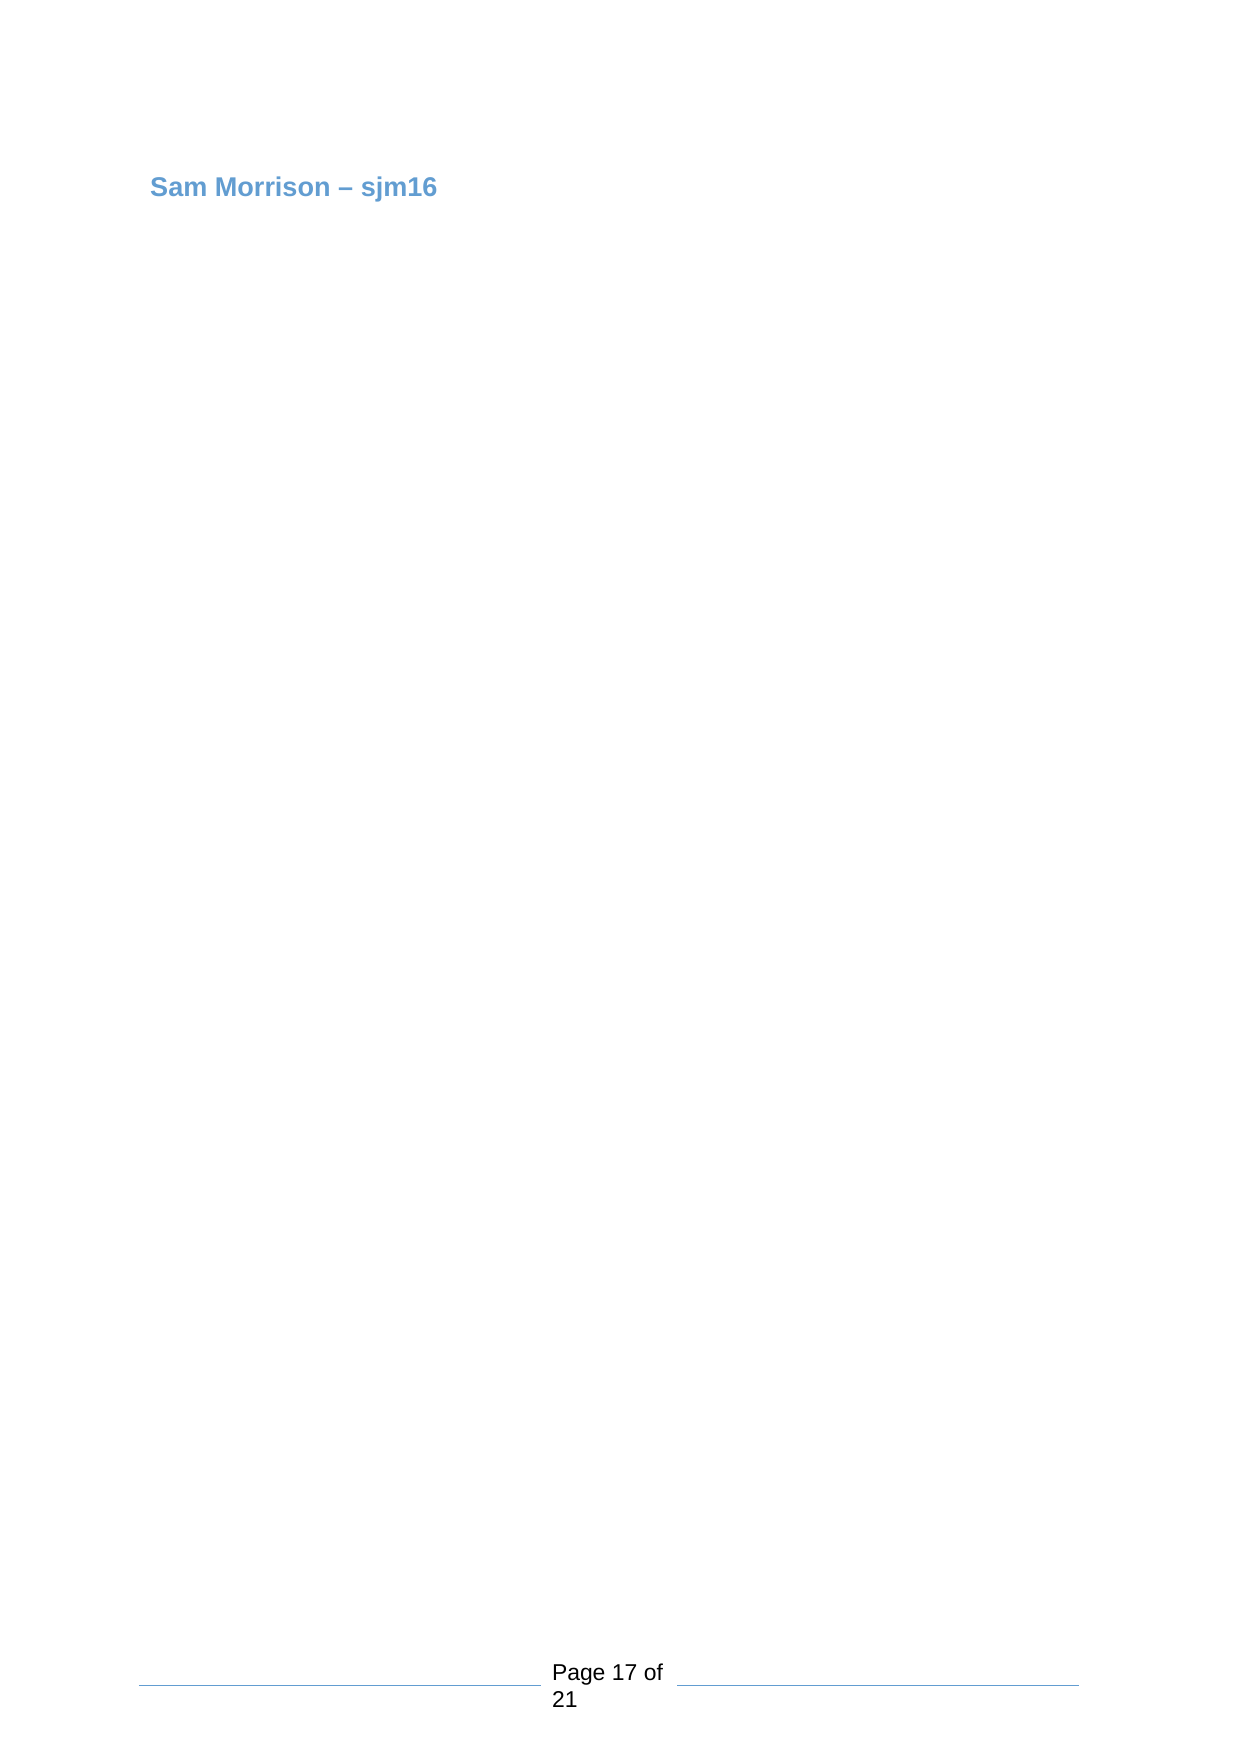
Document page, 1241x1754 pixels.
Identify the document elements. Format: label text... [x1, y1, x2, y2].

subtitle Sam Morrison – sjm16 [150, 171, 1090, 202]
